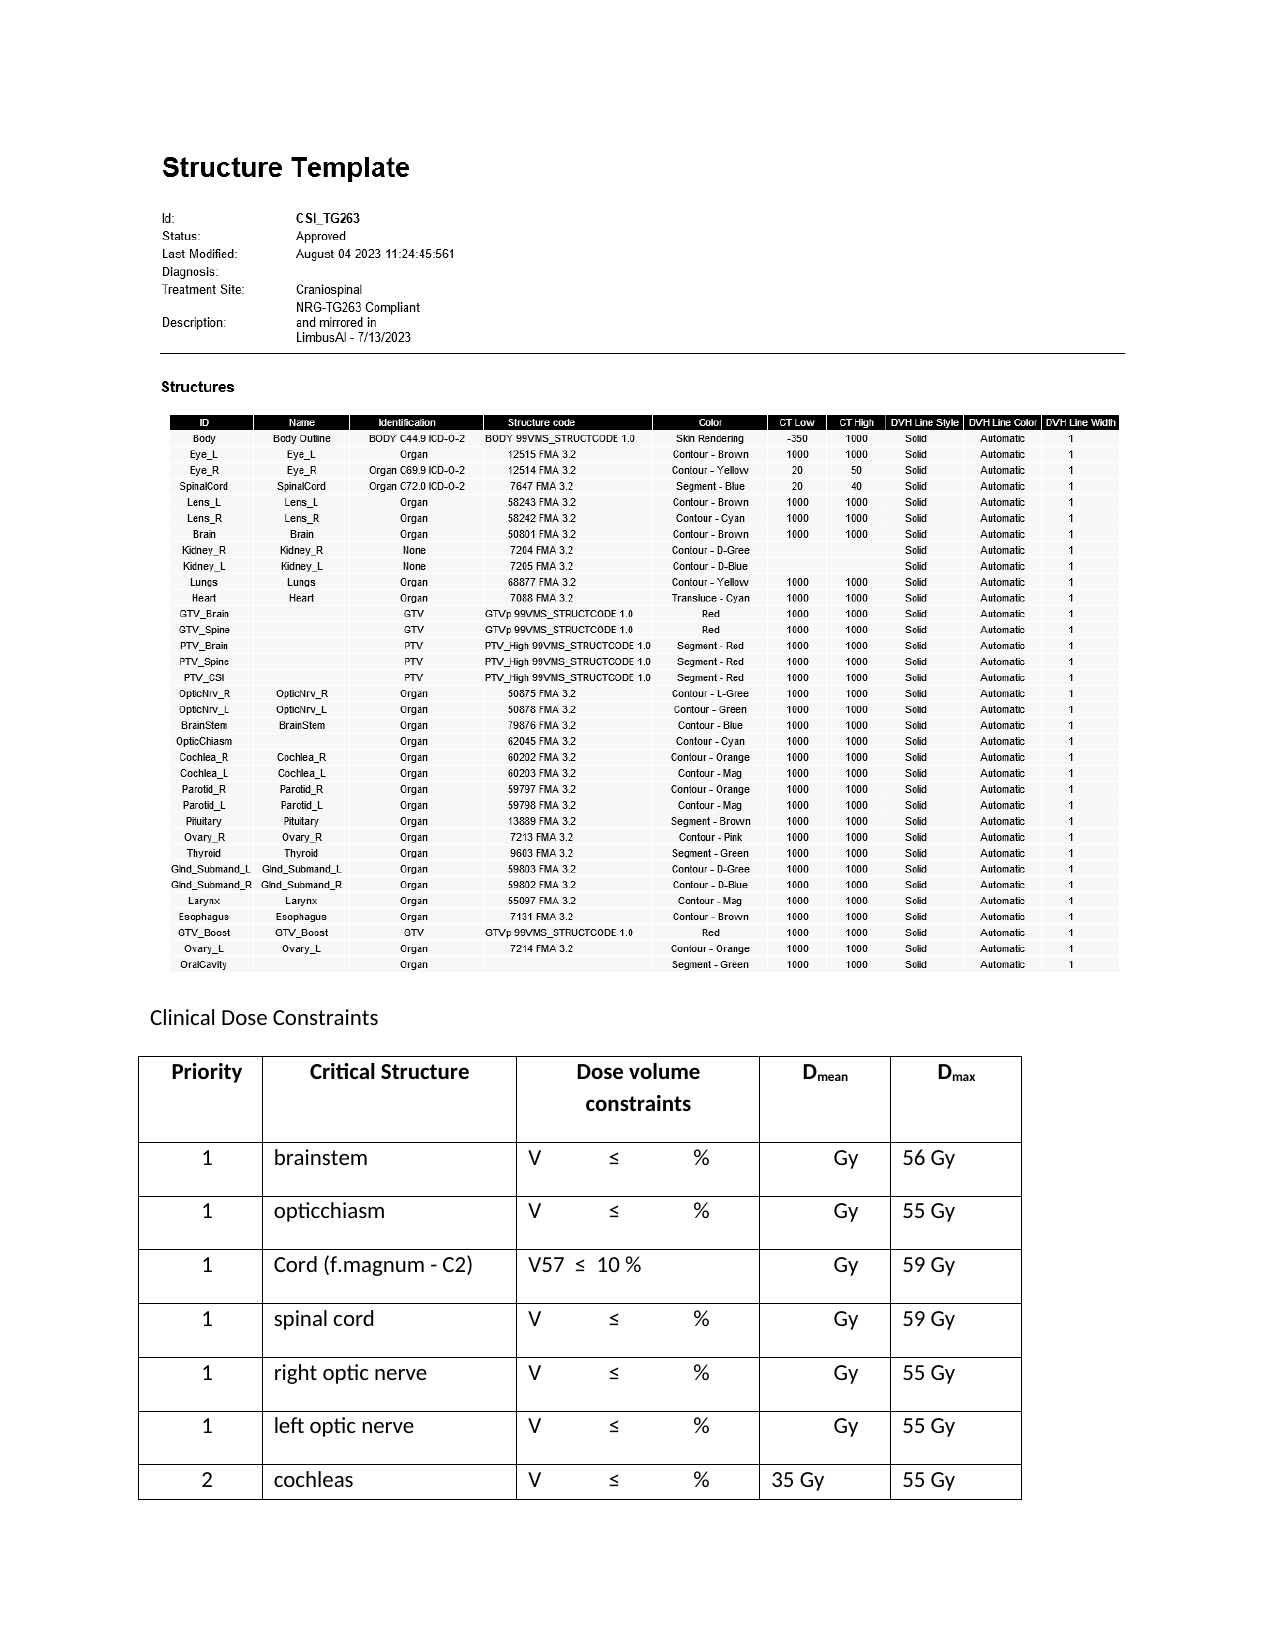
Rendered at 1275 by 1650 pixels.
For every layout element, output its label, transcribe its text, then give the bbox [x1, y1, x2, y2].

table_cell V ≤ % [517, 1197, 759, 1249]
table_cell Gy [760, 1304, 890, 1357]
table_header Critical Structure [263, 1057, 516, 1142]
table_cell [263, 1143, 516, 1196]
table_cell [263, 1304, 516, 1357]
table_cell V ≤ % [517, 1412, 759, 1464]
table_cell Gy [760, 1412, 890, 1464]
table_cell V ≤ % [517, 1304, 759, 1357]
table_cell [139, 1465, 262, 1499]
table_cell [139, 1197, 262, 1249]
table_cell V57 ≤ 10 % [517, 1250, 759, 1303]
table_cell 59 Gy [891, 1304, 1021, 1357]
table_cell [263, 1412, 516, 1464]
table_cell [263, 1358, 516, 1411]
table_header Dose volume constraints [517, 1057, 759, 1142]
table_cell 35 Gy [760, 1465, 890, 1499]
table_cell 55 Gy [891, 1358, 1021, 1411]
table_cell [139, 1250, 262, 1303]
table_cell [263, 1250, 516, 1303]
table_cell Gy [760, 1250, 890, 1303]
table_header Dmax [891, 1057, 1021, 1142]
table_cell V ≤ % [517, 1465, 759, 1499]
table_cell [263, 1465, 516, 1499]
table_cell V ≤ % [517, 1358, 759, 1411]
table_cell [139, 1143, 262, 1196]
table_cell 55 Gy [891, 1465, 1021, 1499]
text Clinical Dose Constraints [150, 1003, 1125, 1031]
table_cell V ≤ % [517, 1143, 759, 1196]
table_cell 55 Gy [891, 1412, 1021, 1464]
table_cell Gy [760, 1143, 890, 1196]
table_cell Gy [760, 1197, 890, 1249]
table_cell 59 Gy [891, 1250, 1021, 1303]
table_header Dmean [760, 1057, 890, 1142]
table_cell [139, 1412, 262, 1464]
picture [150, 150, 1125, 978]
table_cell 55 Gy [891, 1197, 1021, 1249]
table_cell [139, 1304, 262, 1357]
table_cell [139, 1358, 262, 1411]
table_header Priority [139, 1057, 262, 1142]
table_cell 56 Gy [891, 1143, 1021, 1196]
table_cell optic [263, 1197, 516, 1249]
table_cell Gy [760, 1358, 890, 1411]
